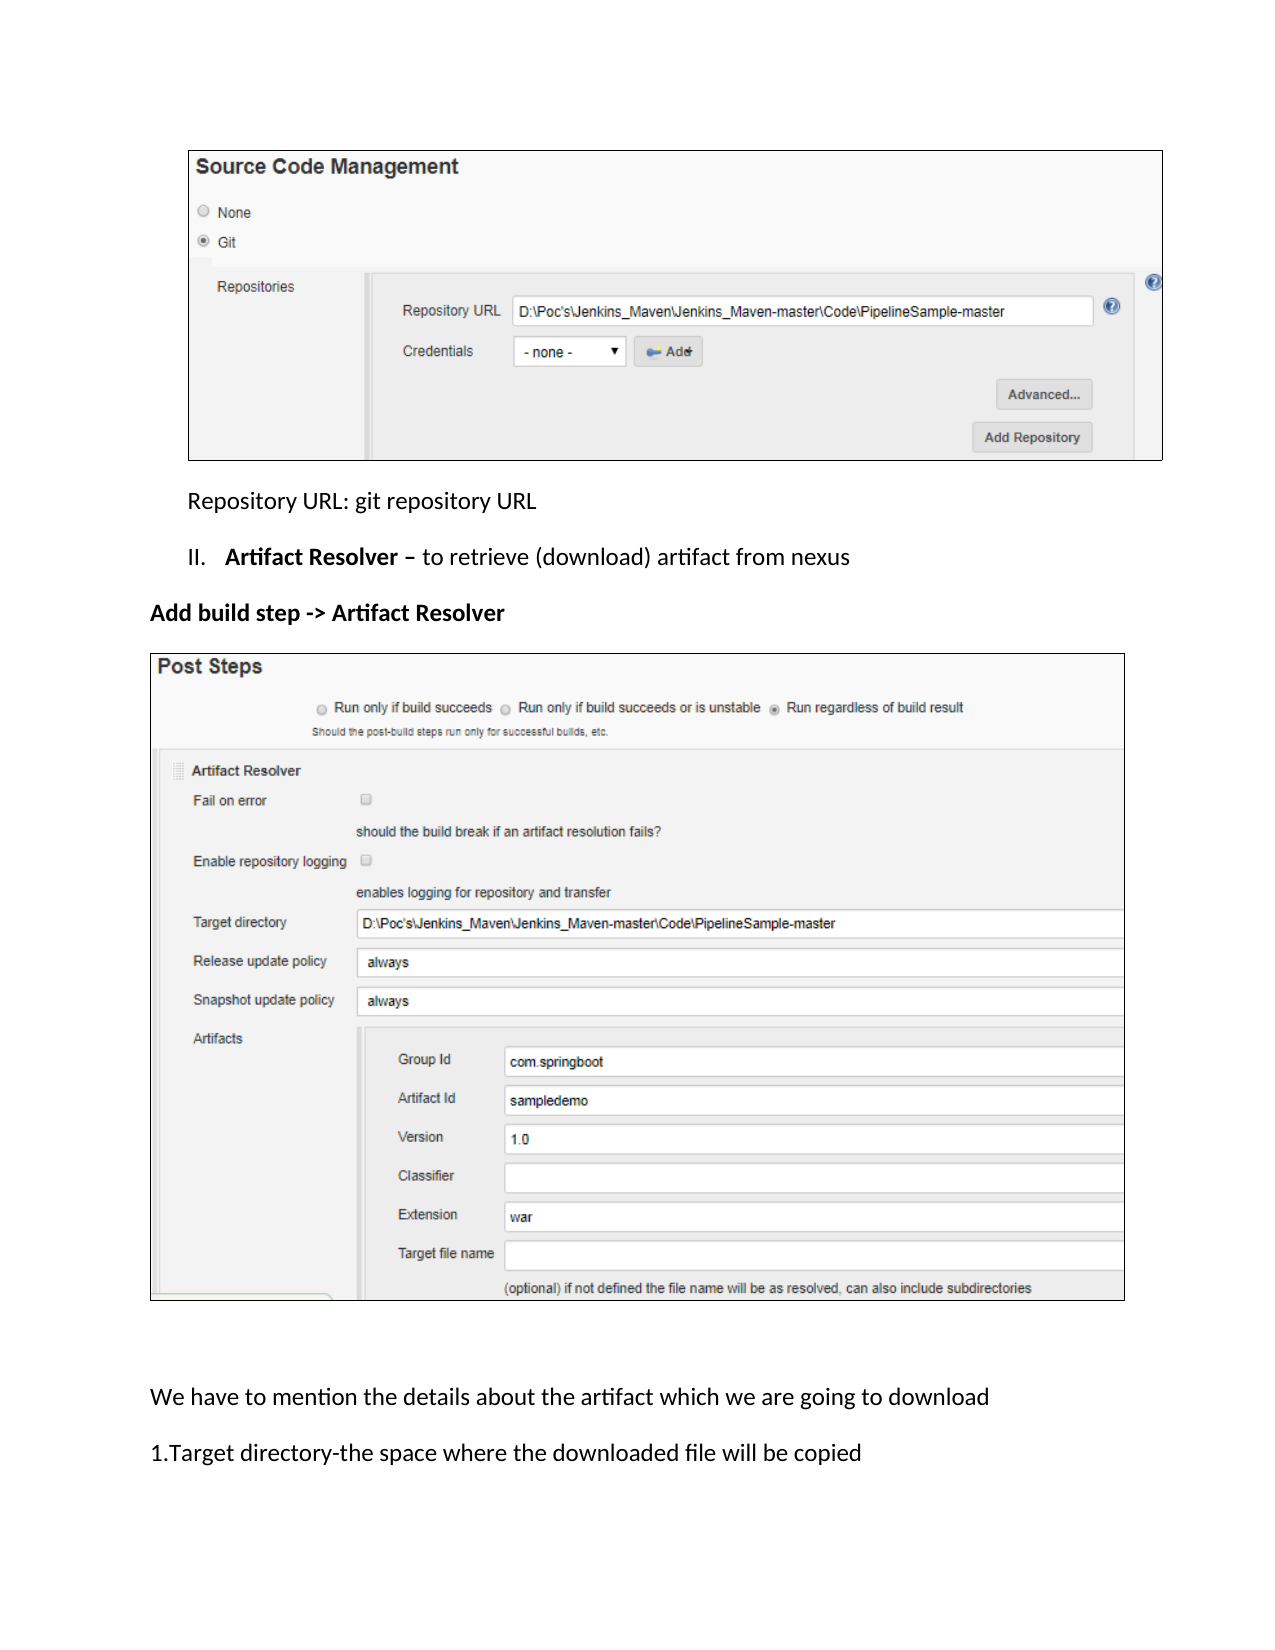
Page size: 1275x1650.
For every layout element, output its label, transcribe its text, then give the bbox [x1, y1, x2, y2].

text Repository URL: git repository URL [187, 485, 1125, 516]
picture [189, 151, 1162, 460]
text 1.Target directory-the space where the downloaded file will be copied [150, 1437, 1125, 1468]
picture [151, 654, 1124, 1300]
list Artifact Resolver – to retrieve (download) artifact from nexus [187, 541, 1125, 572]
text We have to mention the details about the artifact which we are going to download [150, 1381, 1125, 1412]
text Add build step -> Artifact Resolver [150, 597, 1125, 627]
